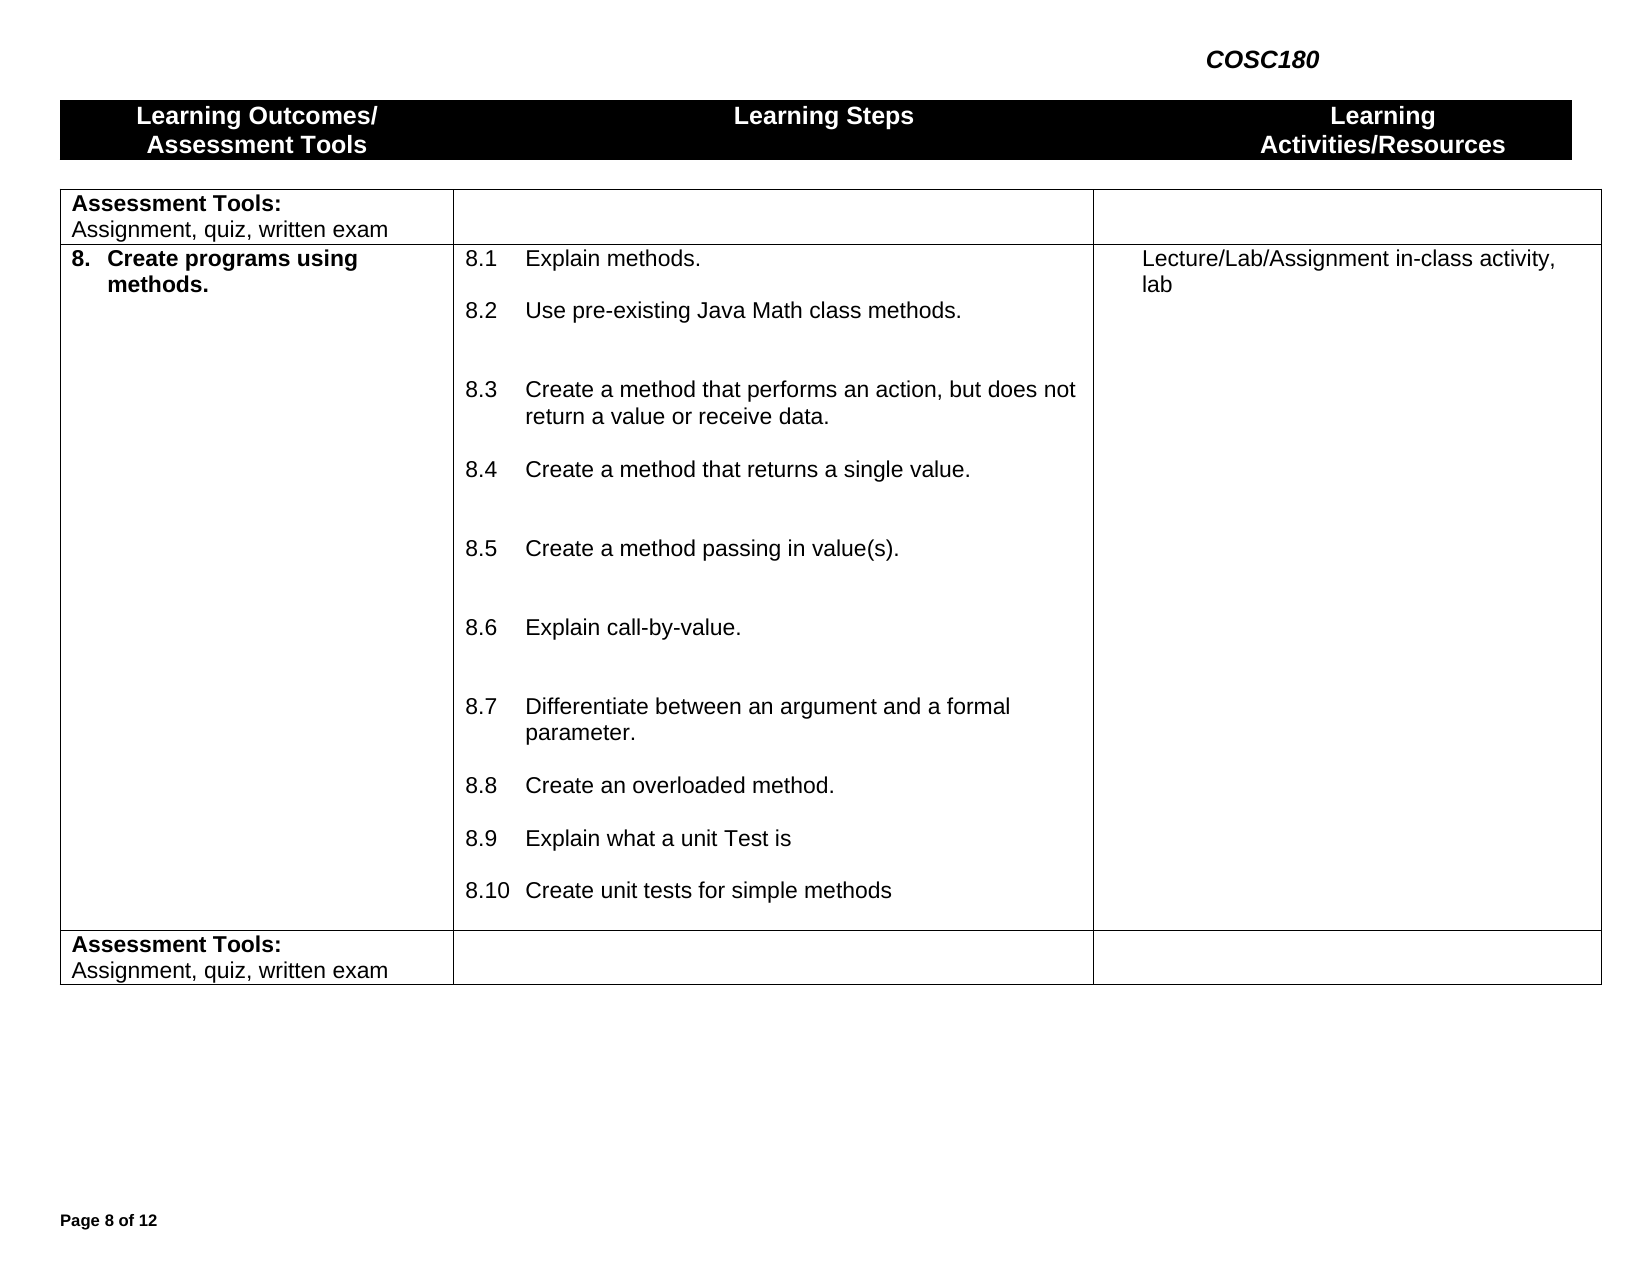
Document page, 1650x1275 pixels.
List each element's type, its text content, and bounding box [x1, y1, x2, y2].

table_cell Assessment Tools: Assignment, quiz, written exam [61, 190, 453, 244]
table_cell Explain methods. Use pre-existing Java Math class methods. Create a method that performs an action, but does not return a value or receive data. Create a method that returns a single value. Create a method passing in value(s). Explain call-by-value. Differentiate between an argument and a formal parameter. Create an overloaded method. Explain what a unit Test is Create unit tests for simple methods [454, 245, 1093, 930]
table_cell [1094, 245, 1601, 930]
table_cell Create programs using methods. [61, 245, 453, 930]
table_cell [454, 931, 1093, 984]
table_cell Assessment Tools: Assignment, quiz, written exam [61, 931, 453, 984]
table_cell [454, 190, 1093, 244]
table_cell [1094, 931, 1601, 984]
table_cell [1094, 190, 1601, 244]
